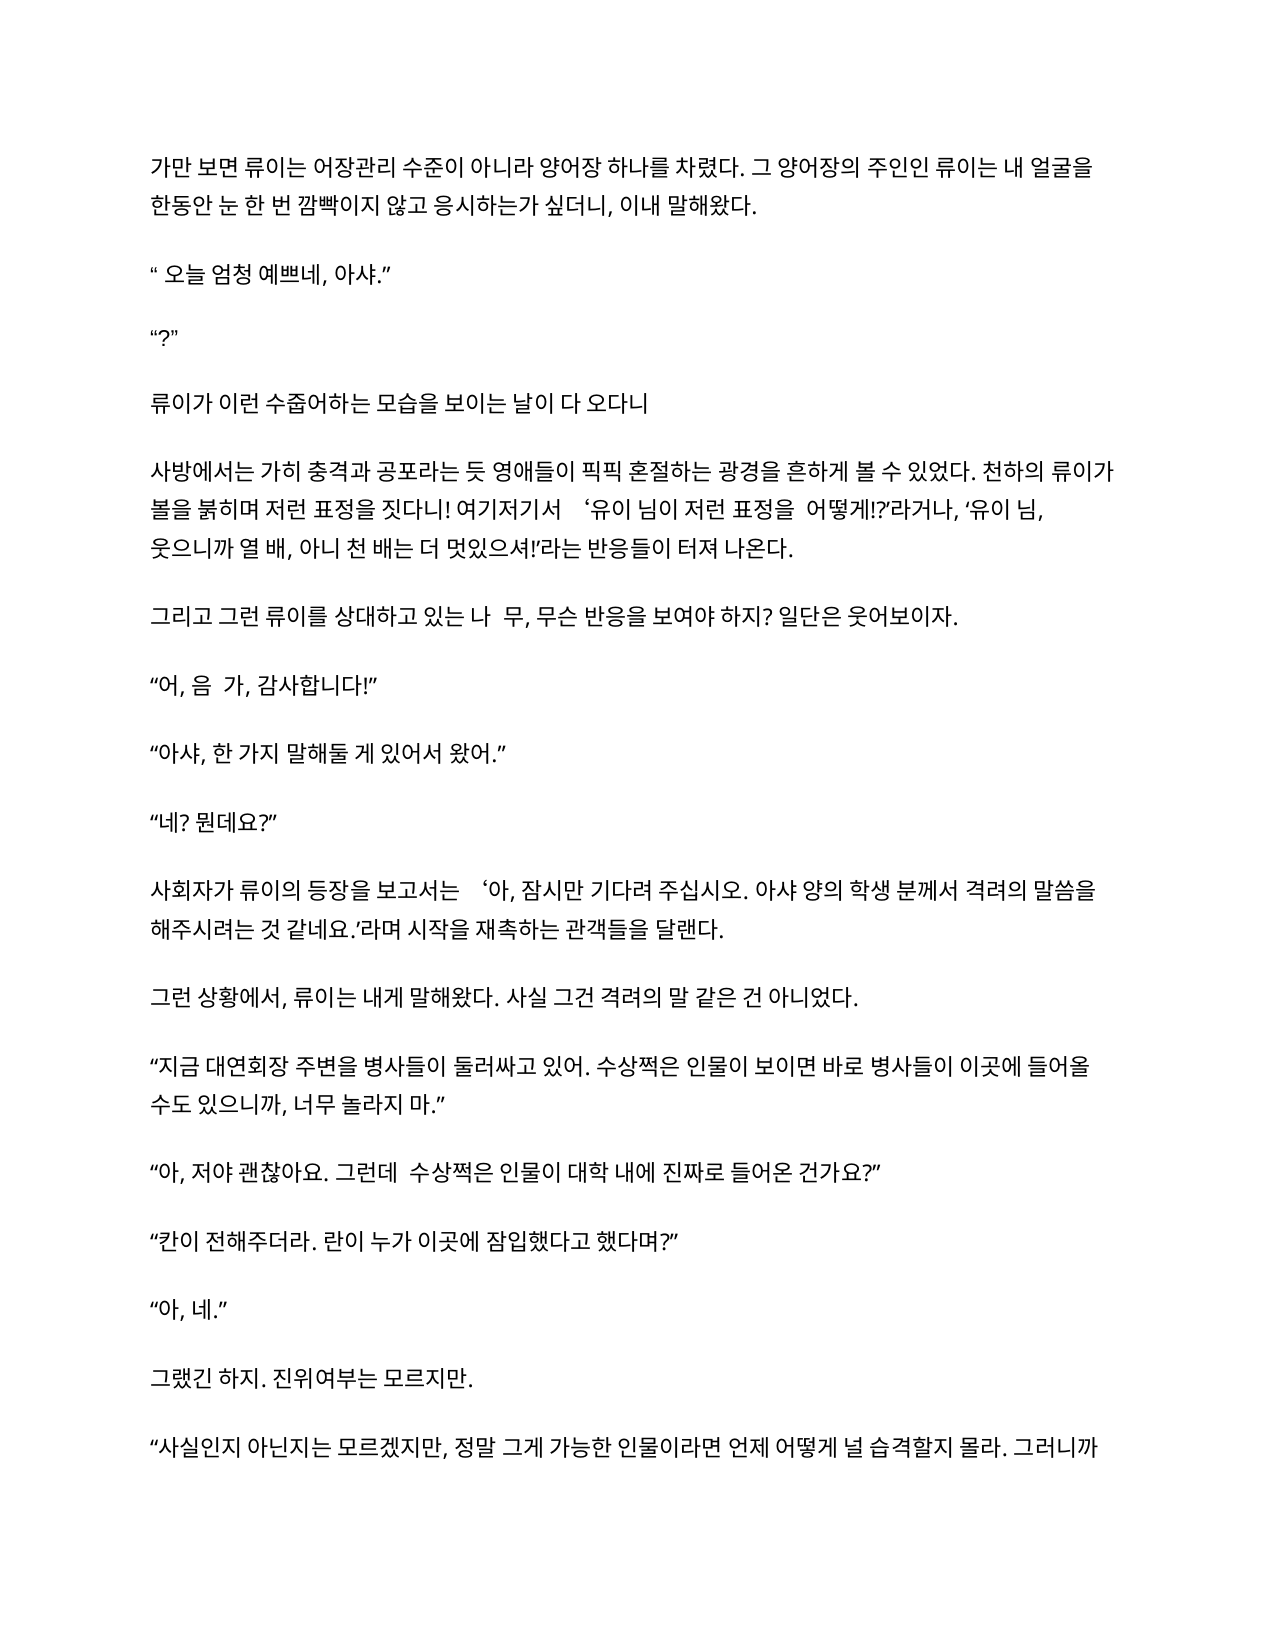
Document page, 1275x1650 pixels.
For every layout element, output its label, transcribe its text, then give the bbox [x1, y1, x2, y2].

text 사방에서는 가히 충격과 공포라는 듯 영애들이 픽픽 혼절하는 광경을 흔하게 볼 수 있었다. 천하의 류이가 볼을 붉히며 저런 표정을 짓다니! 여기저기서 ‘유이 님이 저런 표정을 어떻게!?’라거나, ‘유이 님, 웃으니까 열 배, 아니 천 배는 더 멋있으셔!’라는 반응들이 터져 나온다. [150, 454, 1125, 564]
text “?” [150, 325, 1125, 352]
text “ 오늘 엄청 예쁘네, 아샤.” [150, 257, 1125, 290]
text “지금 대연회장 주변을 병사들이 둘러싸고 있어. 수상쩍은 인물이 보이면 바로 병사들이 이곳에 들어올 수도 있으니까, 너무 놀라지 마.” [150, 1048, 1125, 1120]
text “네? 뭔데요?” [150, 805, 1125, 838]
text 그런 상황에서, 류이는 내게 말해왔다. 사실 그건 격려의 말 같은 건 아니었다. [150, 980, 1125, 1013]
text 가만 보면 류이는 어장관리 수준이 아니라 양어장 하나를 차렸다. 그 양어장의 주인인 류이는 내 얼굴을 한동안 눈 한 번 깜빡이지 않고 응시하는가 싶더니, 이내 말해왔다. [150, 150, 1125, 222]
text “아, 네.” [150, 1292, 1125, 1326]
text “아샤, 한 가지 말해둘 게 있어서 왔어.” [150, 736, 1125, 769]
text “아, 저야 괜찮아요. 그런데 수상쩍은 인물이 대학 내에 진짜로 들어온 건가요?” [150, 1155, 1125, 1189]
text 류이가 이런 수줍어하는 모습을 보이는 날이 다 오다니 [150, 386, 1125, 419]
text 그랬긴 하지. 진위여부는 모르지만. [150, 1361, 1125, 1394]
text 사회자가 류이의 등장을 보고서는 ‘아, 잠시만 기다려 주십시오. 아샤 양의 학생 분께서 격려의 말씀을 해주시려는 것 같네요.’라며 시작을 재촉하는 관객들을 달랜다. [150, 873, 1125, 945]
text 그리고 그런 류이를 상대하고 있는 나 무, 무슨 반응을 보여야 하지? 일단은 웃어보이자. [150, 599, 1125, 632]
text “칸이 전해주더라. 란이 누가 이곳에 잠입했다고 했다며?” [150, 1224, 1125, 1257]
text “어, 음 가, 감사합니다!” [150, 668, 1125, 701]
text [150, 1429, 1125, 1463]
